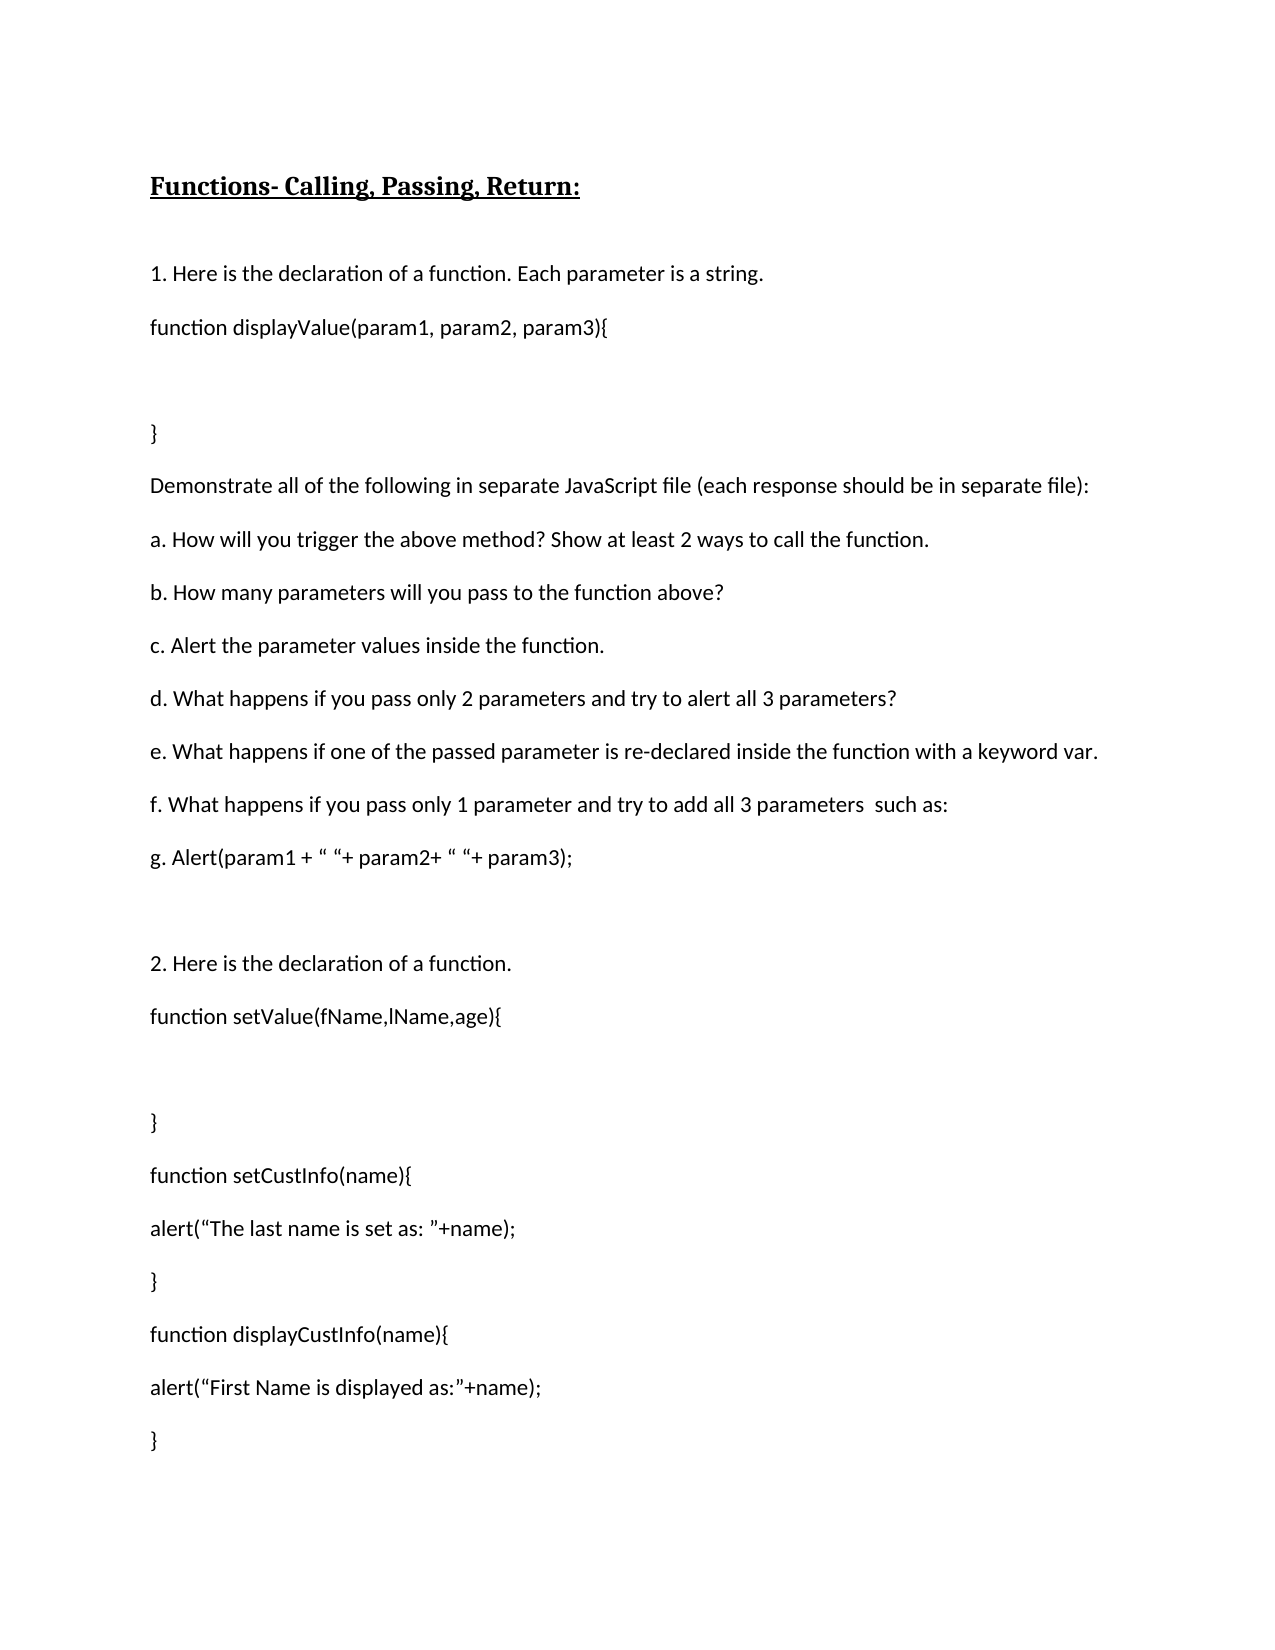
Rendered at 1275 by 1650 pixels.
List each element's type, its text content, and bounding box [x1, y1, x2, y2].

text } [150, 1426, 1125, 1454]
text Demonstrate all of the following in separate JavaScript file (each response should be in separate file): [150, 472, 1125, 500]
text } [150, 1108, 1125, 1136]
text function displayCustInfo(name){ [150, 1320, 1125, 1348]
text function displayValue(param1, param2, param3){ [150, 313, 1125, 341]
text } [150, 1267, 1125, 1295]
text function setValue(fName,lName,age){ [150, 1002, 1125, 1030]
text 2. Here is the declaration of a function. [150, 949, 1125, 977]
text } [150, 419, 1125, 447]
text function setCustInfo(name){ [150, 1161, 1125, 1189]
text 1. Here is the declaration of a function. Each parameter is a string. [150, 259, 1125, 288]
text g. Alert(param1 + “ “+ param2+ “ “+ param3); [150, 843, 1125, 871]
text e. What happens if one of the passed parameter is re-declared inside the function with a keyword var. [150, 737, 1125, 765]
subtitle Functions- Calling, Passing, Return: [150, 171, 1125, 202]
text a. How will you trigger the above method? Show at least 2 ways to call the function. [150, 525, 1125, 553]
text b. How many parameters will you pass to the function above? [150, 578, 1125, 606]
text f. What happens if you pass only 1 parameter and try to add all 3 parameters such as: [150, 790, 1125, 818]
text alert(“The last name is set as: ”+name); [150, 1214, 1125, 1242]
text c. Alert the parameter values inside the function. [150, 631, 1125, 659]
text d. What happens if you pass only 2 parameters and try to alert all 3 parameters? [150, 684, 1125, 712]
text alert(“First Name is displayed as:”+name); [150, 1373, 1125, 1401]
